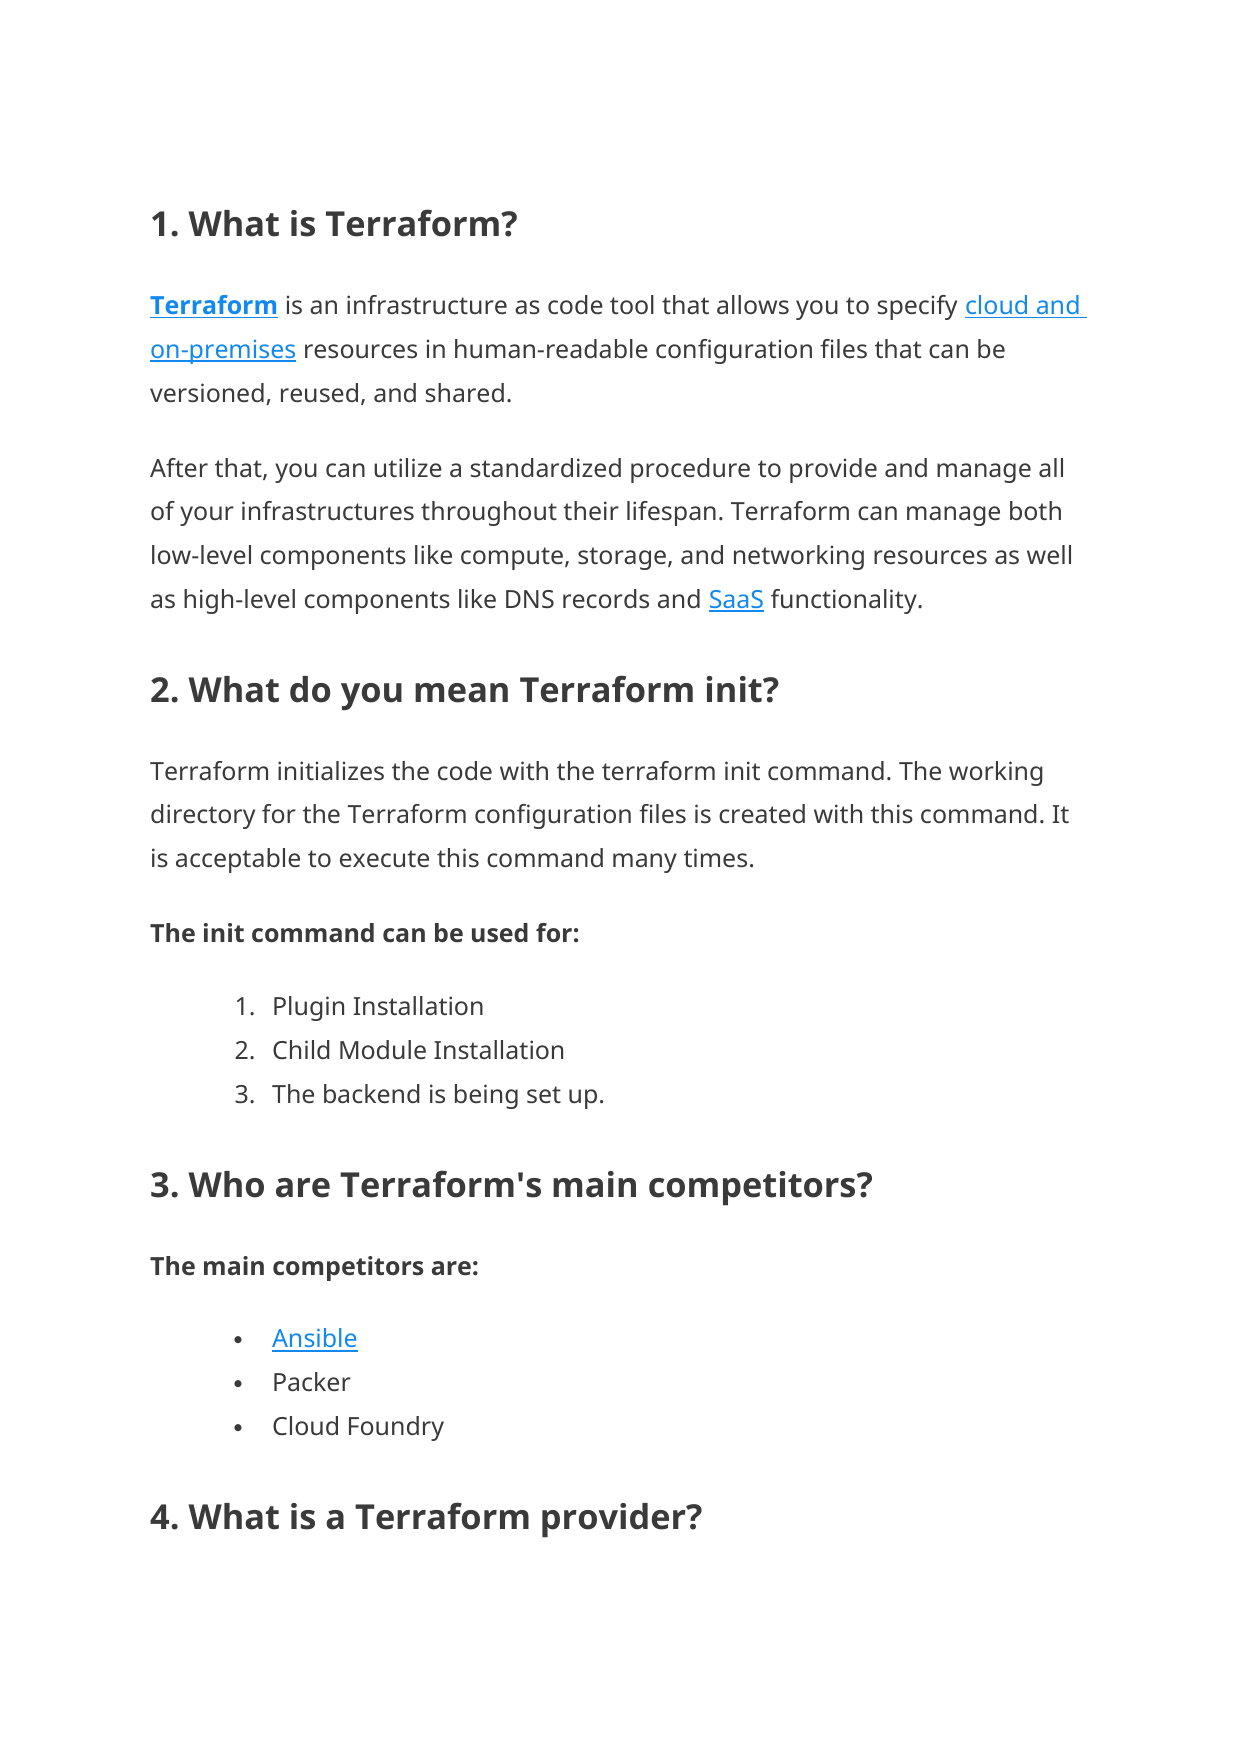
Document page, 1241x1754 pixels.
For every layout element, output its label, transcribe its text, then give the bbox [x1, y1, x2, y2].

text 1. What is Terraform? [150, 197, 1090, 247]
list Ansible [234, 1311, 1090, 1355]
text 4. What is a Terraform provider? [150, 1489, 1090, 1539]
text 3. Who are Terraform's main competitors? [150, 1157, 1090, 1207]
list Packer [234, 1355, 1090, 1399]
text The main competitors are: [150, 1238, 1090, 1282]
text The init command can be used for: [150, 906, 1090, 950]
list Plugin Installation [234, 979, 1090, 1023]
text 2. What do you mean Terraform init? [150, 662, 1090, 712]
list The backend is being set up. [234, 1067, 1090, 1110]
list Cloud Foundry [234, 1399, 1090, 1443]
list Child Module Installation [234, 1023, 1090, 1067]
text After that, you can utilize a standardized procedure to provide and manage all of your infrastructures throughout their lifespan. Terraform can manage both low-level components like compute, storage, and networking resources as well as high-level components like DNS records and SaaS functionality. [150, 441, 1090, 616]
text Terraform is an infrastructure as code tool that allows you to specify cloud and on-premises resources in human-readable configuration files that can be versioned, reused, and shared. [150, 278, 1090, 409]
text Terraform initializes the code with the terraform init command. The working directory for the Terraform configuration files is created with this command. It is acceptable to execute this command many times. [150, 744, 1090, 875]
